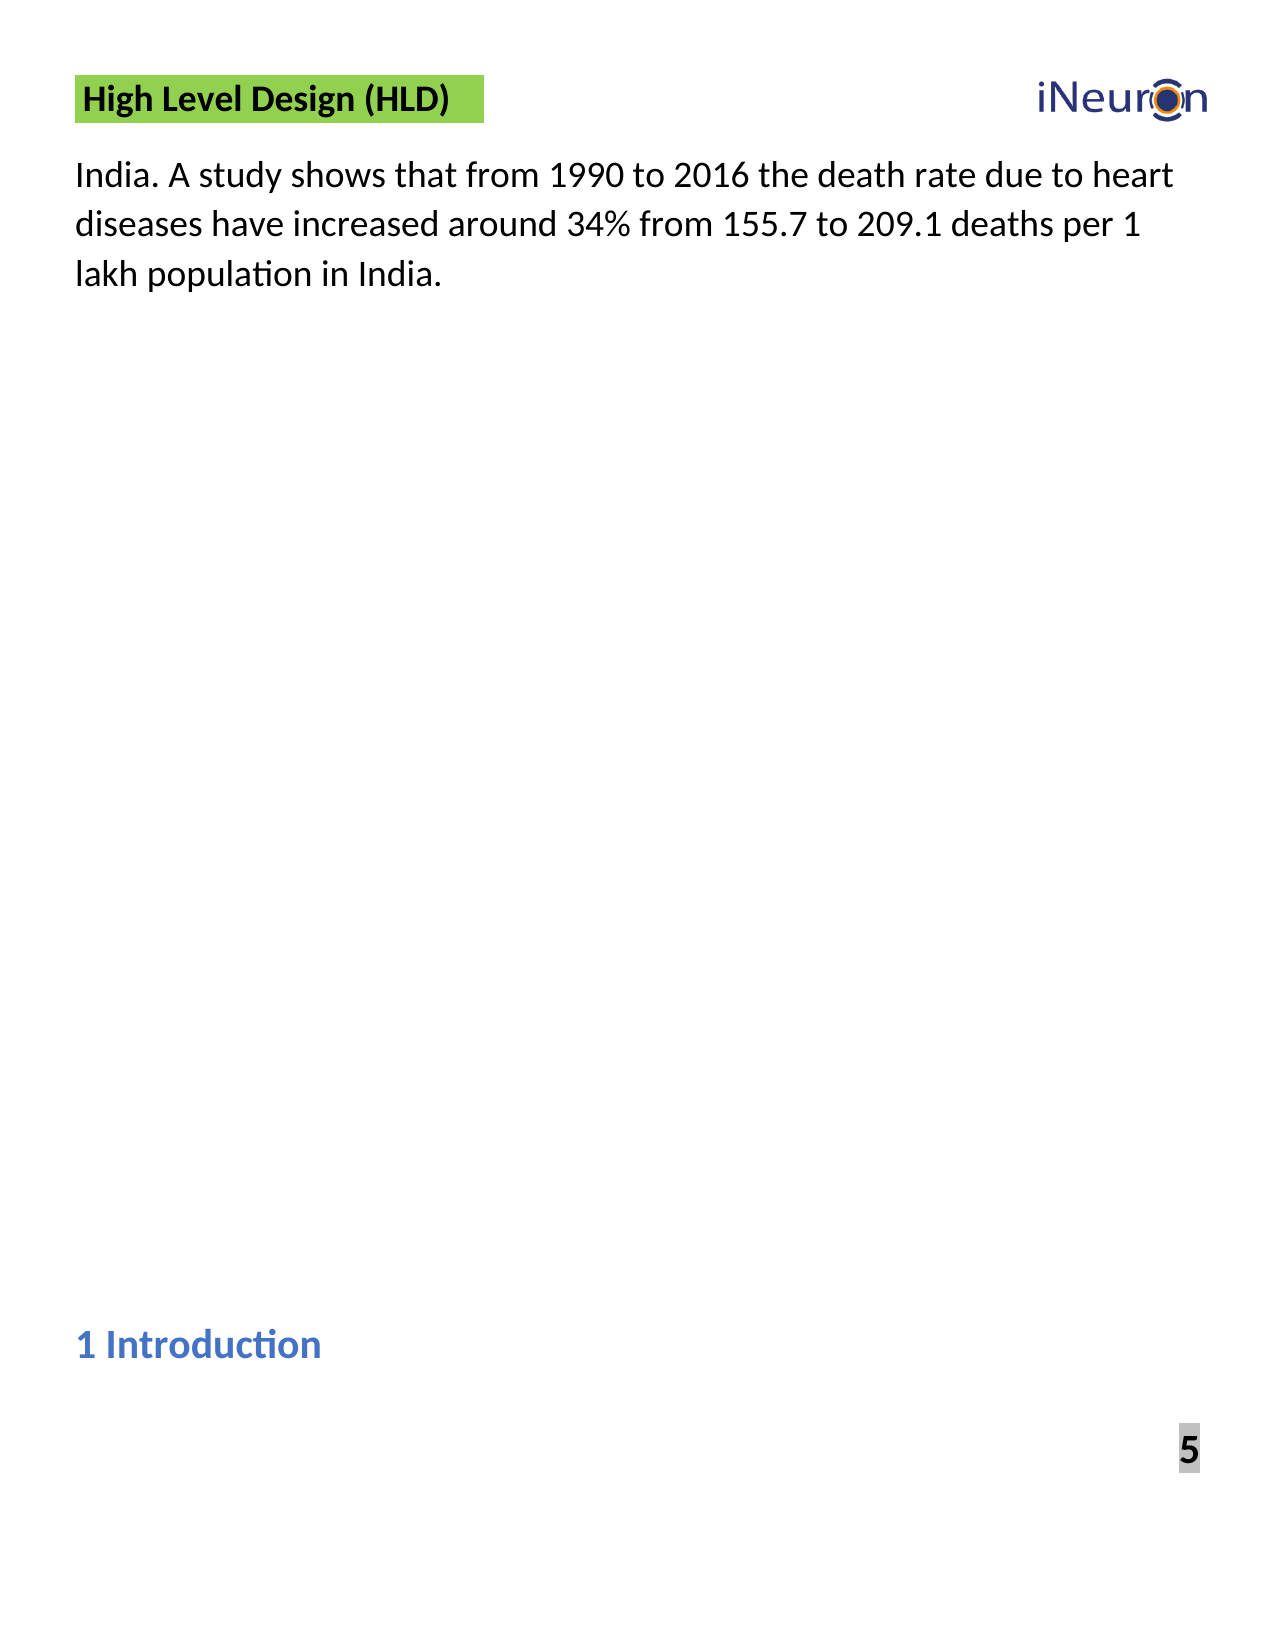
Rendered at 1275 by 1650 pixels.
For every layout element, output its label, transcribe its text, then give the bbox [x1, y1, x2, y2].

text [75, 151, 1200, 296]
picture [1035, 75, 1209, 123]
text 1 Introduction [75, 1318, 1200, 1368]
